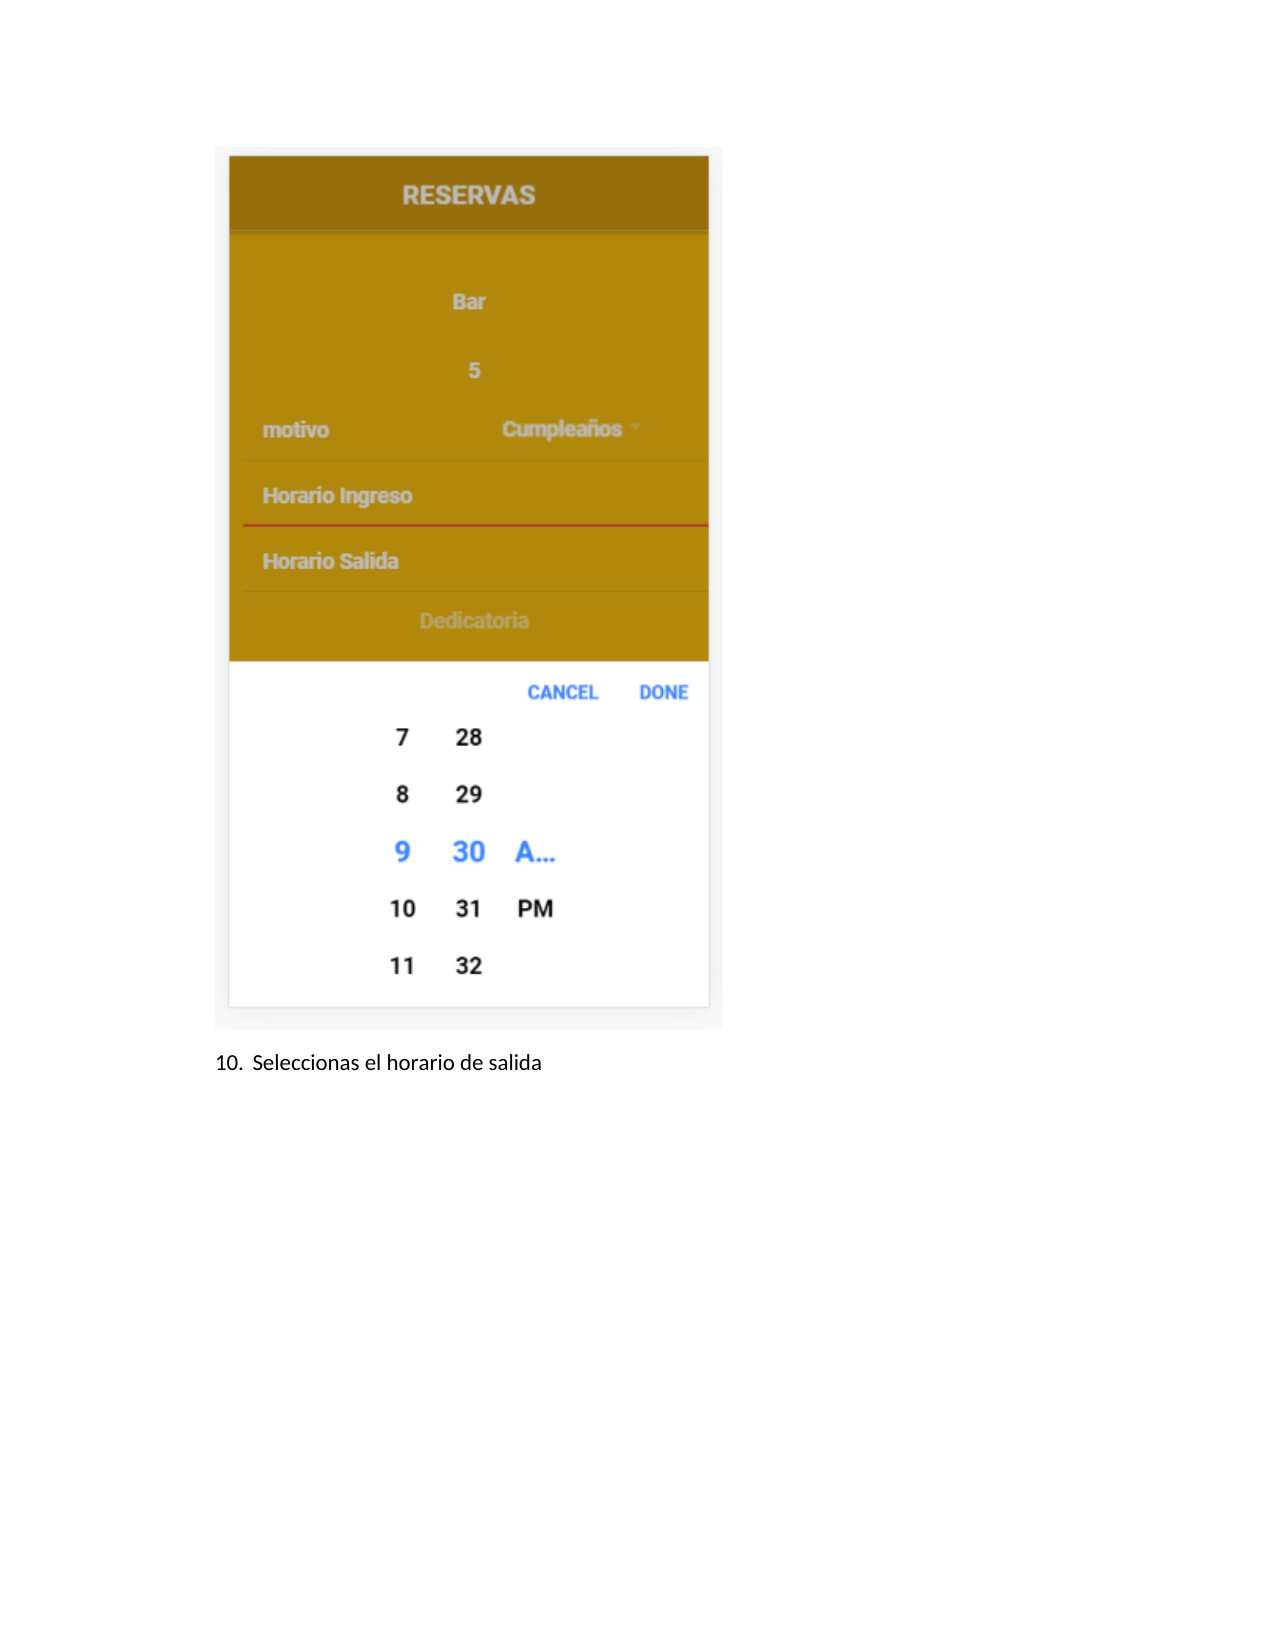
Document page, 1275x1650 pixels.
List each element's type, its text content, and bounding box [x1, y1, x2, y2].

picture [214, 147, 723, 1029]
list Seleccionas el horario de salida [215, 1048, 1098, 1076]
